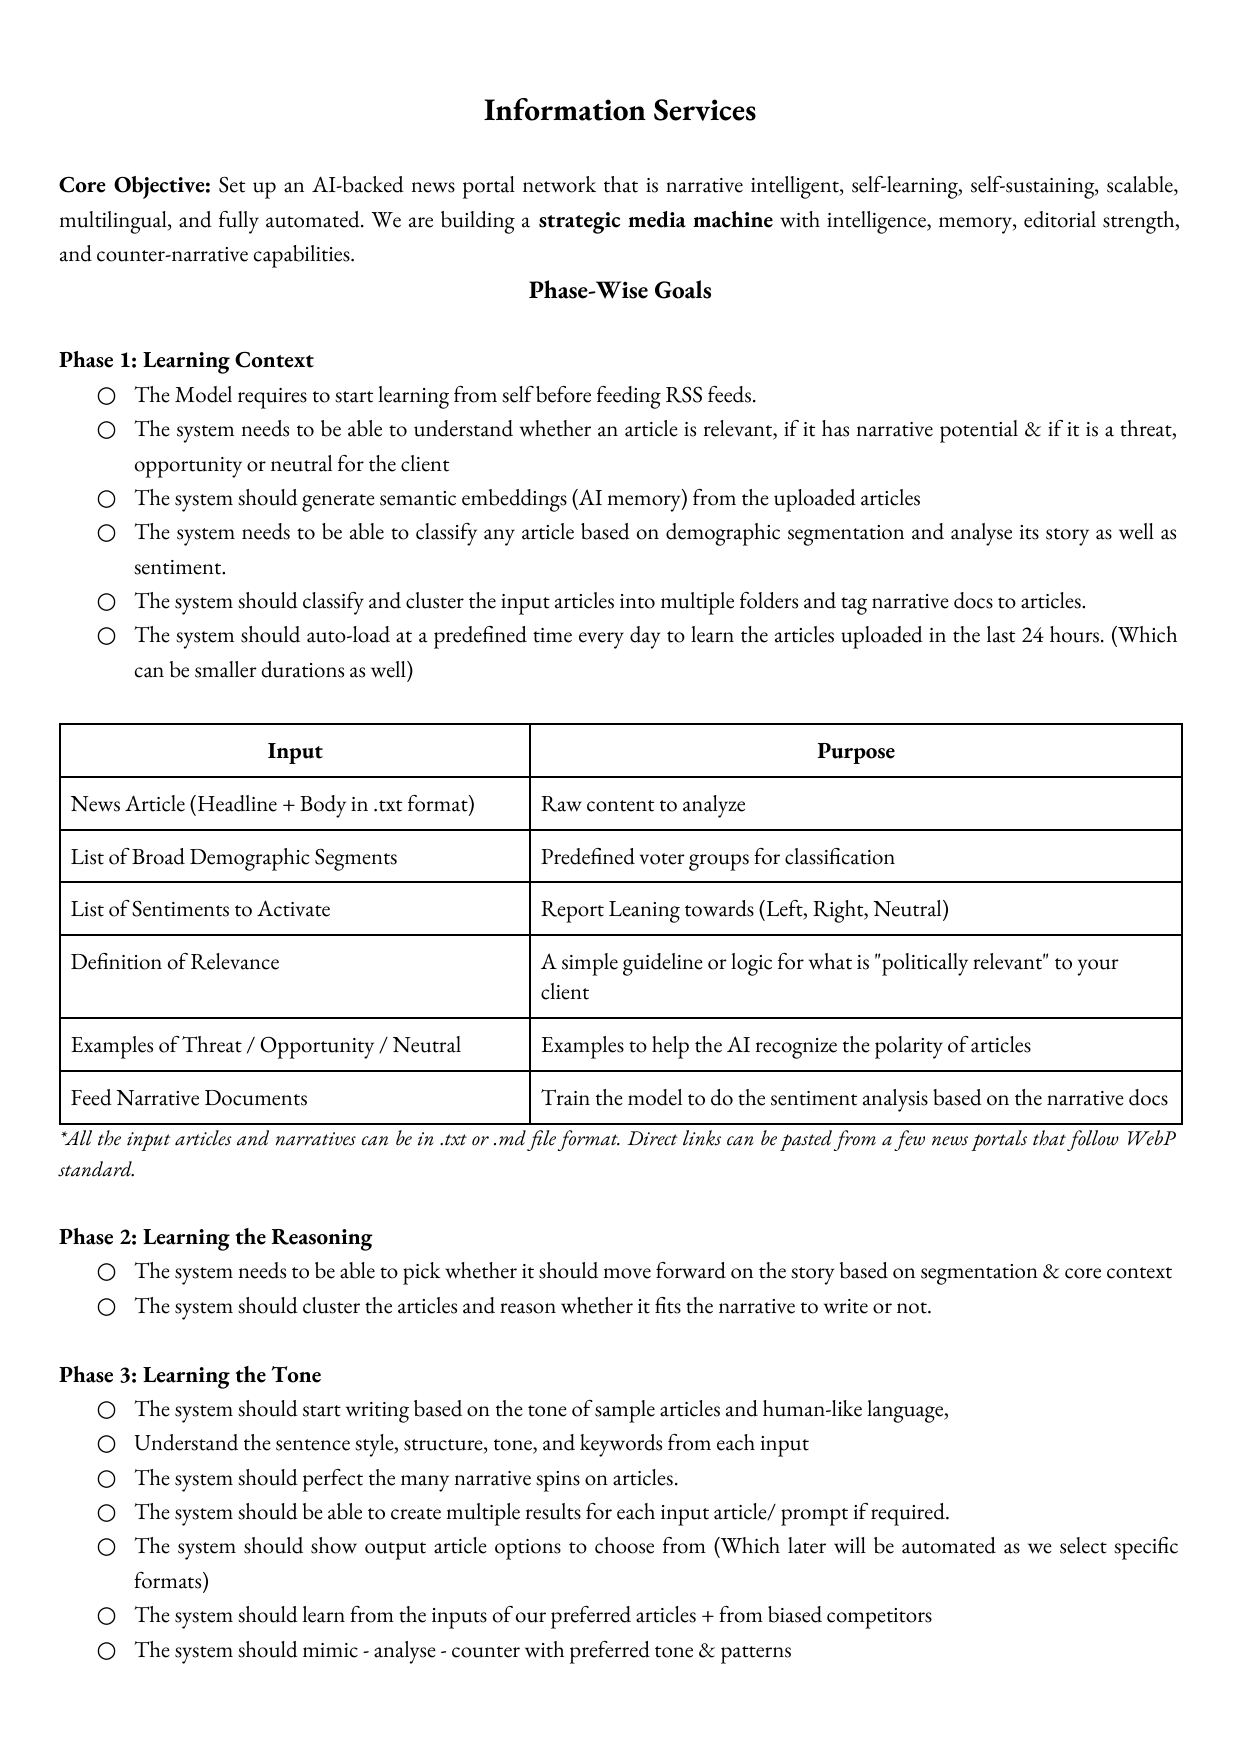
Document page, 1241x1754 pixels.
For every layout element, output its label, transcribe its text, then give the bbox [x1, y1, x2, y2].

table_header Input [61, 725, 529, 776]
table_cell Report Leaning towards (Left, Right, Neutral) [531, 883, 1181, 934]
text Core Objective: Set up an AI-backed news portal network that is narrative intelligent, self-learning, self-sustaining, scalable, multilingual, and fully automated. We are building a strategic media machine with intelligence, memory, editorial strength, and counter-narrative capabilities. [59, 170, 1181, 268]
list The system should show output article options to choose from (Which later will be automated as we select specific formats) [96, 1531, 1181, 1595]
list The system should start writing based on the tone of sample articles and human-like language, [96, 1393, 1181, 1423]
table_cell Train the model to do the sentiment analysis based on the narrative docs [531, 1072, 1181, 1122]
list The system should cluster the articles and reason whether it fits the narrative to write or not. [96, 1290, 1181, 1320]
table_cell List of Broad Demographic Segments [61, 831, 529, 881]
table_cell Definition of Relevance [61, 936, 529, 1017]
text *All the input articles and narratives can be in .txt or .md file format. Direct links can be pasted from a few news portals that follow WebP standard. [59, 1125, 1181, 1183]
title Information Services [59, 88, 1181, 129]
list The system should mimic - analyse - counter with preferred tone & patterns [96, 1634, 1181, 1664]
table_header Purpose [531, 725, 1181, 776]
list The system needs to be able to understand whether an article is relevant, if it has narrative potential & if it is a threat, opportunity or neutral for the client [96, 413, 1181, 478]
list The system should perfect the many narrative spins on articles. [96, 1462, 1181, 1492]
list The Model requires to start learning from self before feeding RSS feeds. [96, 379, 1181, 409]
list The system should auto-load at a predefined time every day to learn the articles uploaded in the last 24 hours. (Which can be smaller durations as well) [96, 620, 1181, 684]
list The system needs to be able to classify any article based on demographic segmentation and analyse its story as well as sentiment. [96, 517, 1181, 581]
list The system should learn from the inputs of our preferred articles + from biased competitors [96, 1599, 1181, 1629]
table_cell News Article (Headline + Body in .txt format) [61, 778, 529, 828]
table_cell Raw content to analyze [531, 778, 1181, 828]
subtitle Phase-Wise Goals [59, 273, 1181, 306]
list The system should be able to create multiple results for each input article/ prompt if required. [96, 1496, 1181, 1526]
table_cell A simple guideline or logic for what is "politically relevant" to your client [531, 936, 1181, 1017]
list The system should classify and cluster the input articles into multiple folders and tag narrative docs to articles. [96, 585, 1181, 615]
list Understand the sentence style, structure, tone, and keywords from each input [96, 1428, 1181, 1457]
table_cell Examples to help the AI recognize the polarity of articles [531, 1019, 1181, 1069]
table_cell Predefined voter groups for classification [531, 831, 1181, 881]
subtitle Phase 1: Learning Context [59, 345, 1181, 374]
table_cell List of Sentiments to Activate [61, 883, 529, 934]
list The system needs to be able to pick whether it should move forward on the story based on segmentation & core context [96, 1256, 1181, 1286]
list The system should generate semantic embeddings (AI memory) from the uploaded articles [96, 482, 1181, 512]
text Phase 2: Learning the Reasoning [59, 1221, 1181, 1251]
text Phase 3: Learning the Tone [59, 1359, 1181, 1389]
table_cell Examples of Threat / Opportunity / Neutral [61, 1019, 529, 1069]
table_cell Feed Narrative Documents [61, 1072, 529, 1122]
